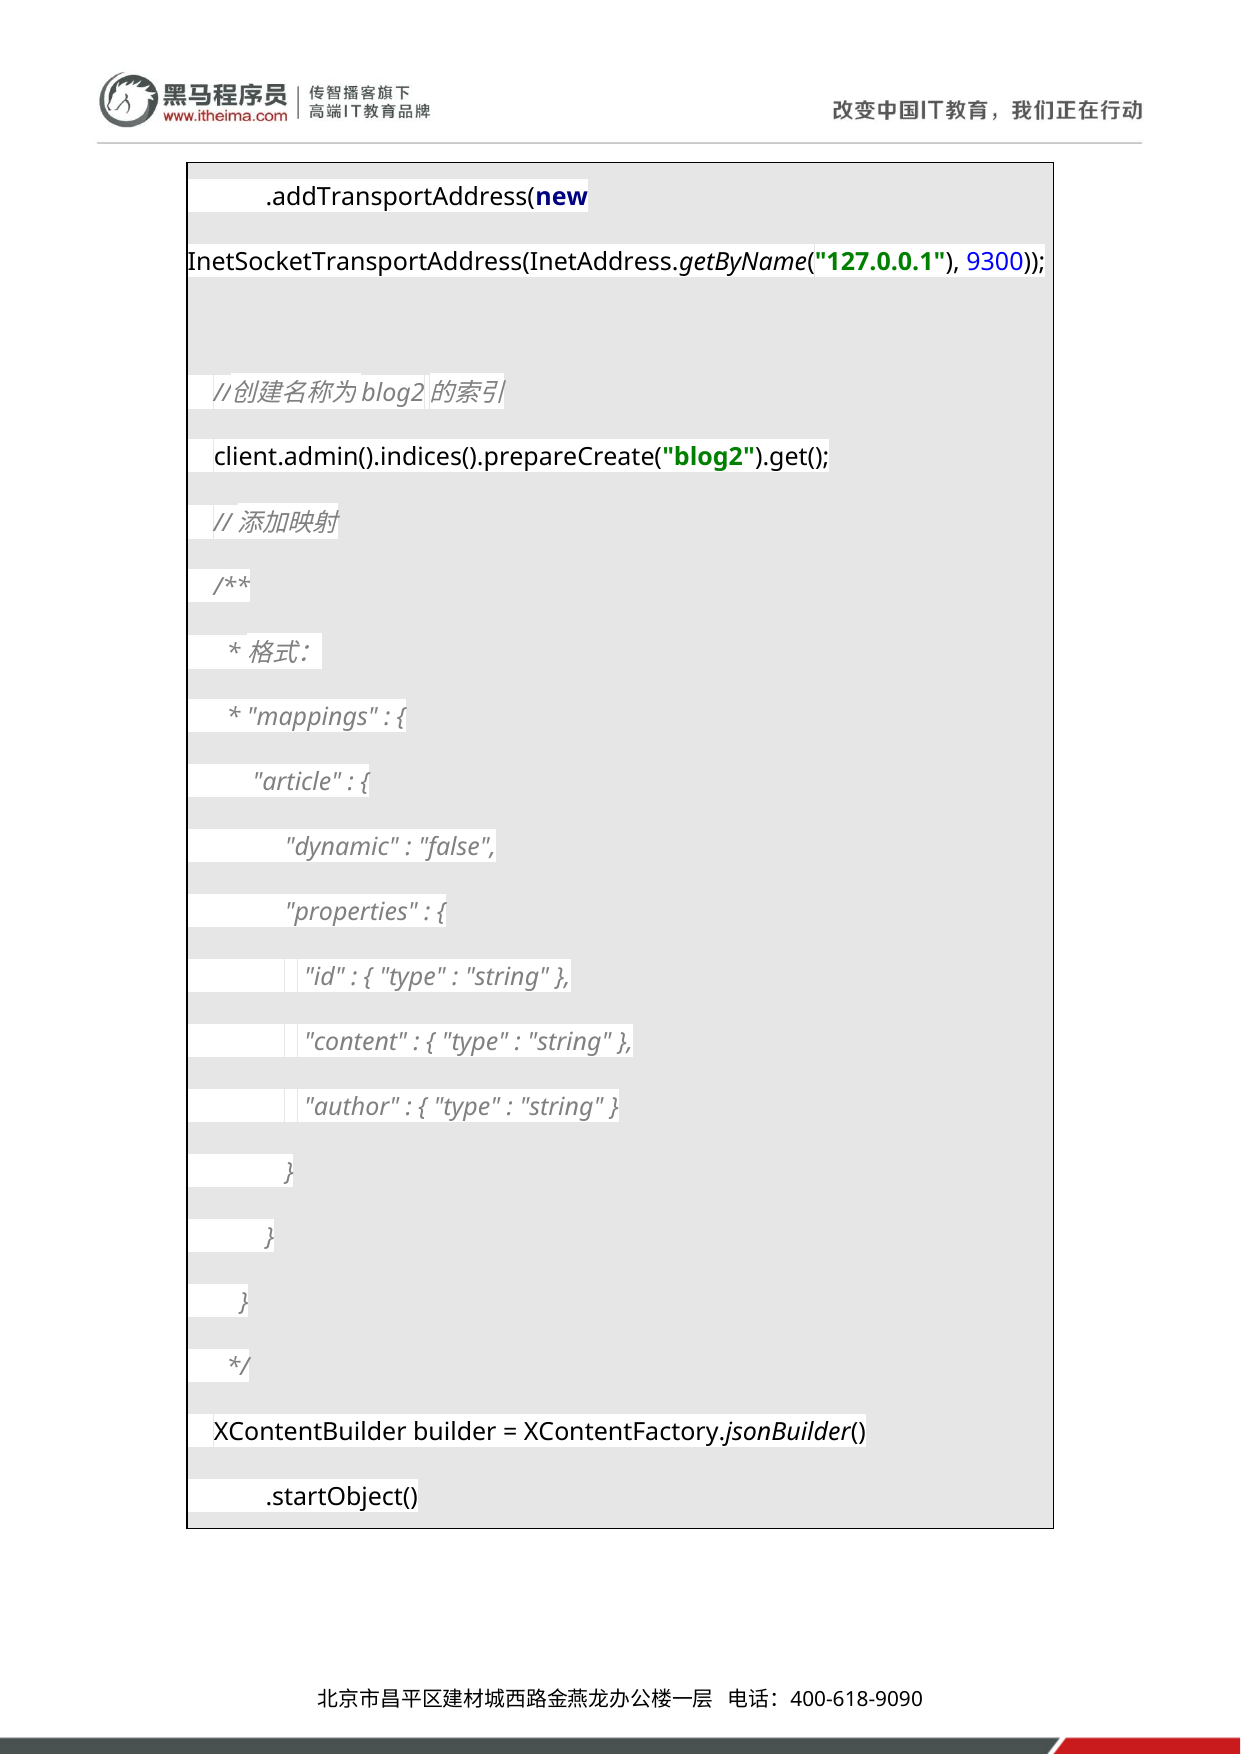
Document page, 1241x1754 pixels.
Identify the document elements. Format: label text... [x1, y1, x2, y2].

picture [0, 1678, 1241, 1754]
picture [0, 1, 1241, 151]
